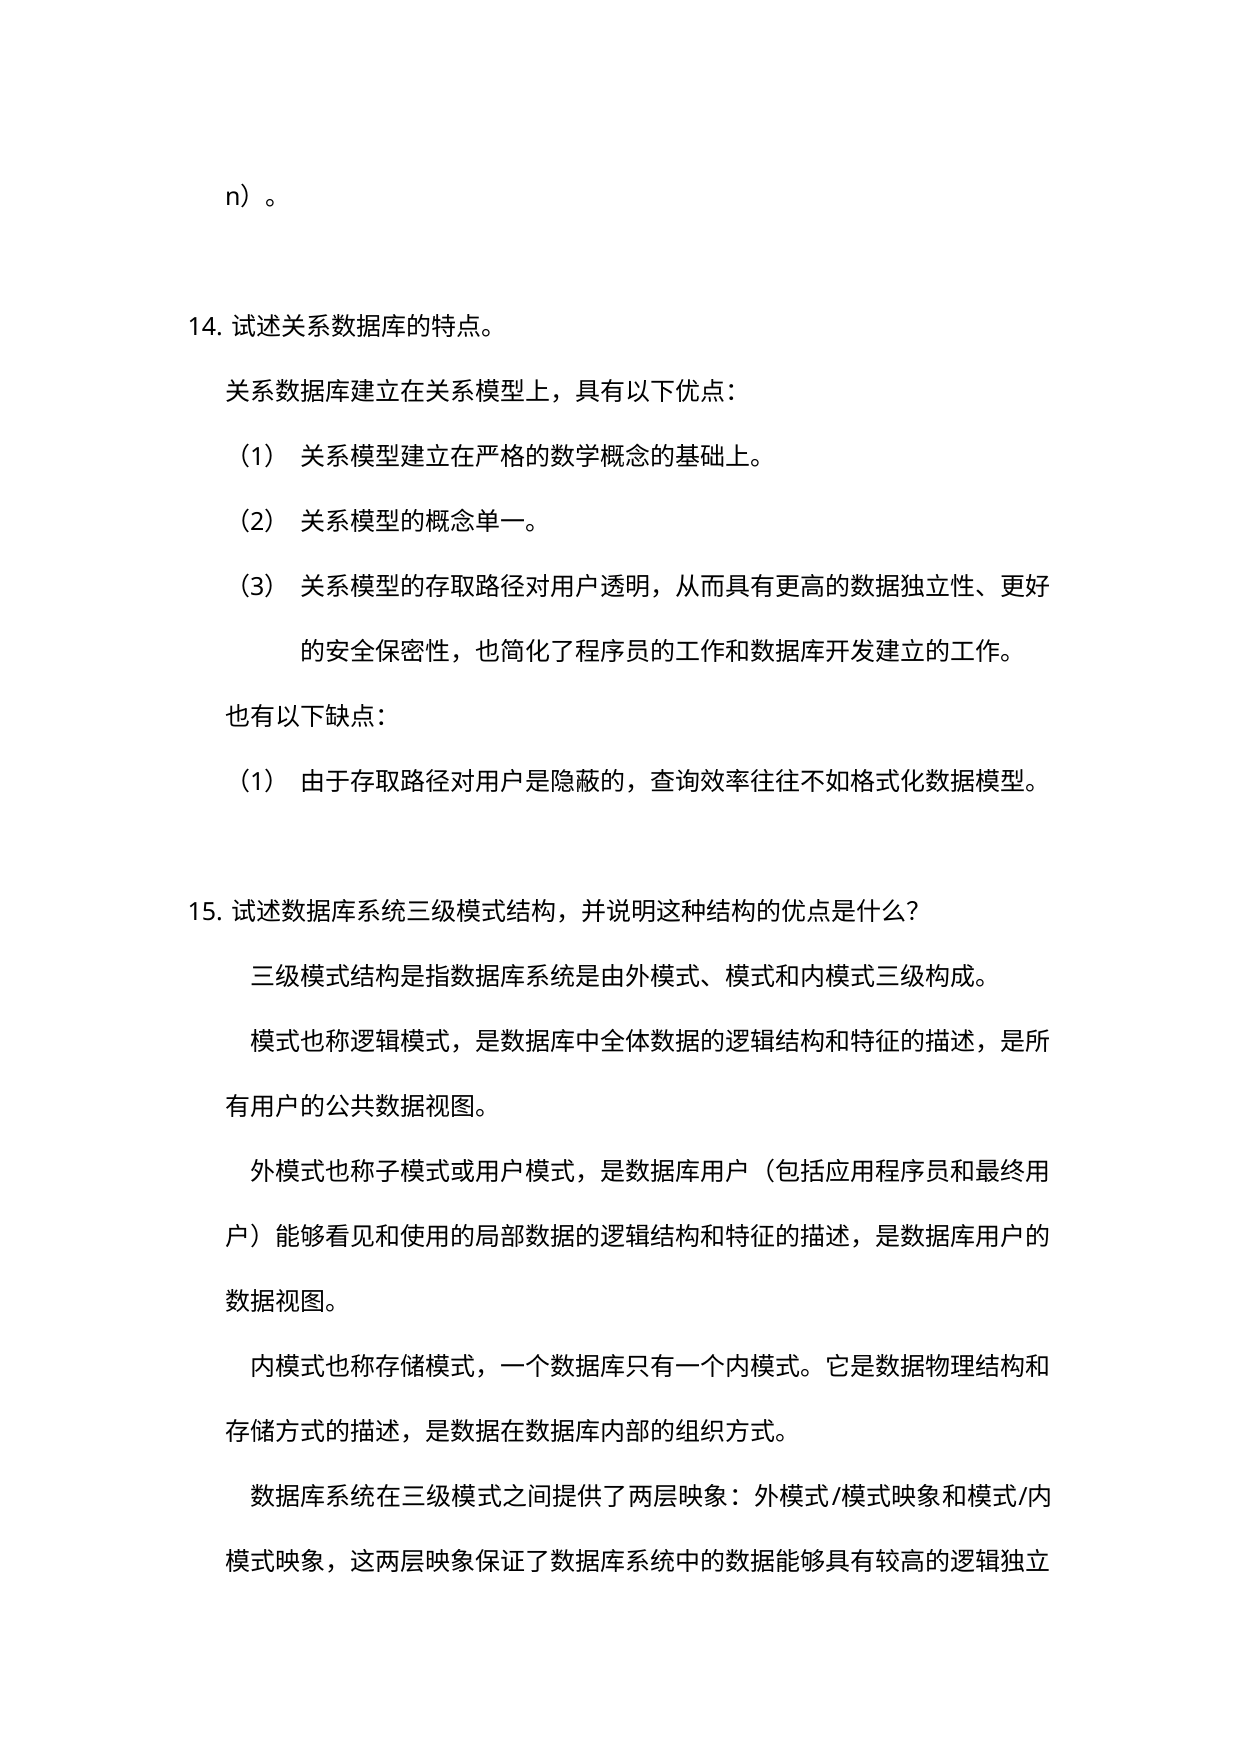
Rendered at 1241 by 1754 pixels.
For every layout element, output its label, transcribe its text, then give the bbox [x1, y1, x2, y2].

list 外模式也称子模式或用户模式，是数据库用户（包括应用程序员和最终用户）能够看见和使用的局部数据的逻辑结构和特征的描述，是数据库用户的数据视图。 [225, 1137, 1053, 1332]
list 关系数据库建立在关系模型上，具有以下优点： [225, 357, 1053, 422]
list 试述关系数据库的特点。 [187, 292, 1053, 357]
list 三级模式结构是指数据库系统是由外模式、模式和内模式三级构成。 [225, 942, 1053, 1007]
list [225, 162, 1053, 227]
list 关系模型的存取路径对用户透明，从而具有更高的数据独立性、更好的安全保密性，也简化了程序员的工作和数据库开发建立的工作。 [225, 552, 1053, 682]
list 模式也称逻辑模式，是数据库中全体数据的逻辑结构和特征的描述，是所有用户的公共数据视图。 [225, 1007, 1053, 1137]
list 试述数据库系统三级模式结构，并说明这种结构的优点是什么？ [187, 877, 1053, 942]
list 关系模型建立在严格的数学概念的基础上。 [225, 422, 1053, 487]
text 也有以下缺点： [225, 682, 1053, 747]
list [225, 1462, 1053, 1592]
list 内模式也称存储模式，一个数据库只有一个内模式。它是数据物理结构和存储方式的描述，是数据在数据库内部的组织方式。 [225, 1332, 1053, 1462]
list 由于存取路径对用户是隐蔽的，查询效率往往不如格式化数据模型。 [225, 747, 1053, 812]
list 关系模型的概念单一。 [225, 487, 1053, 552]
